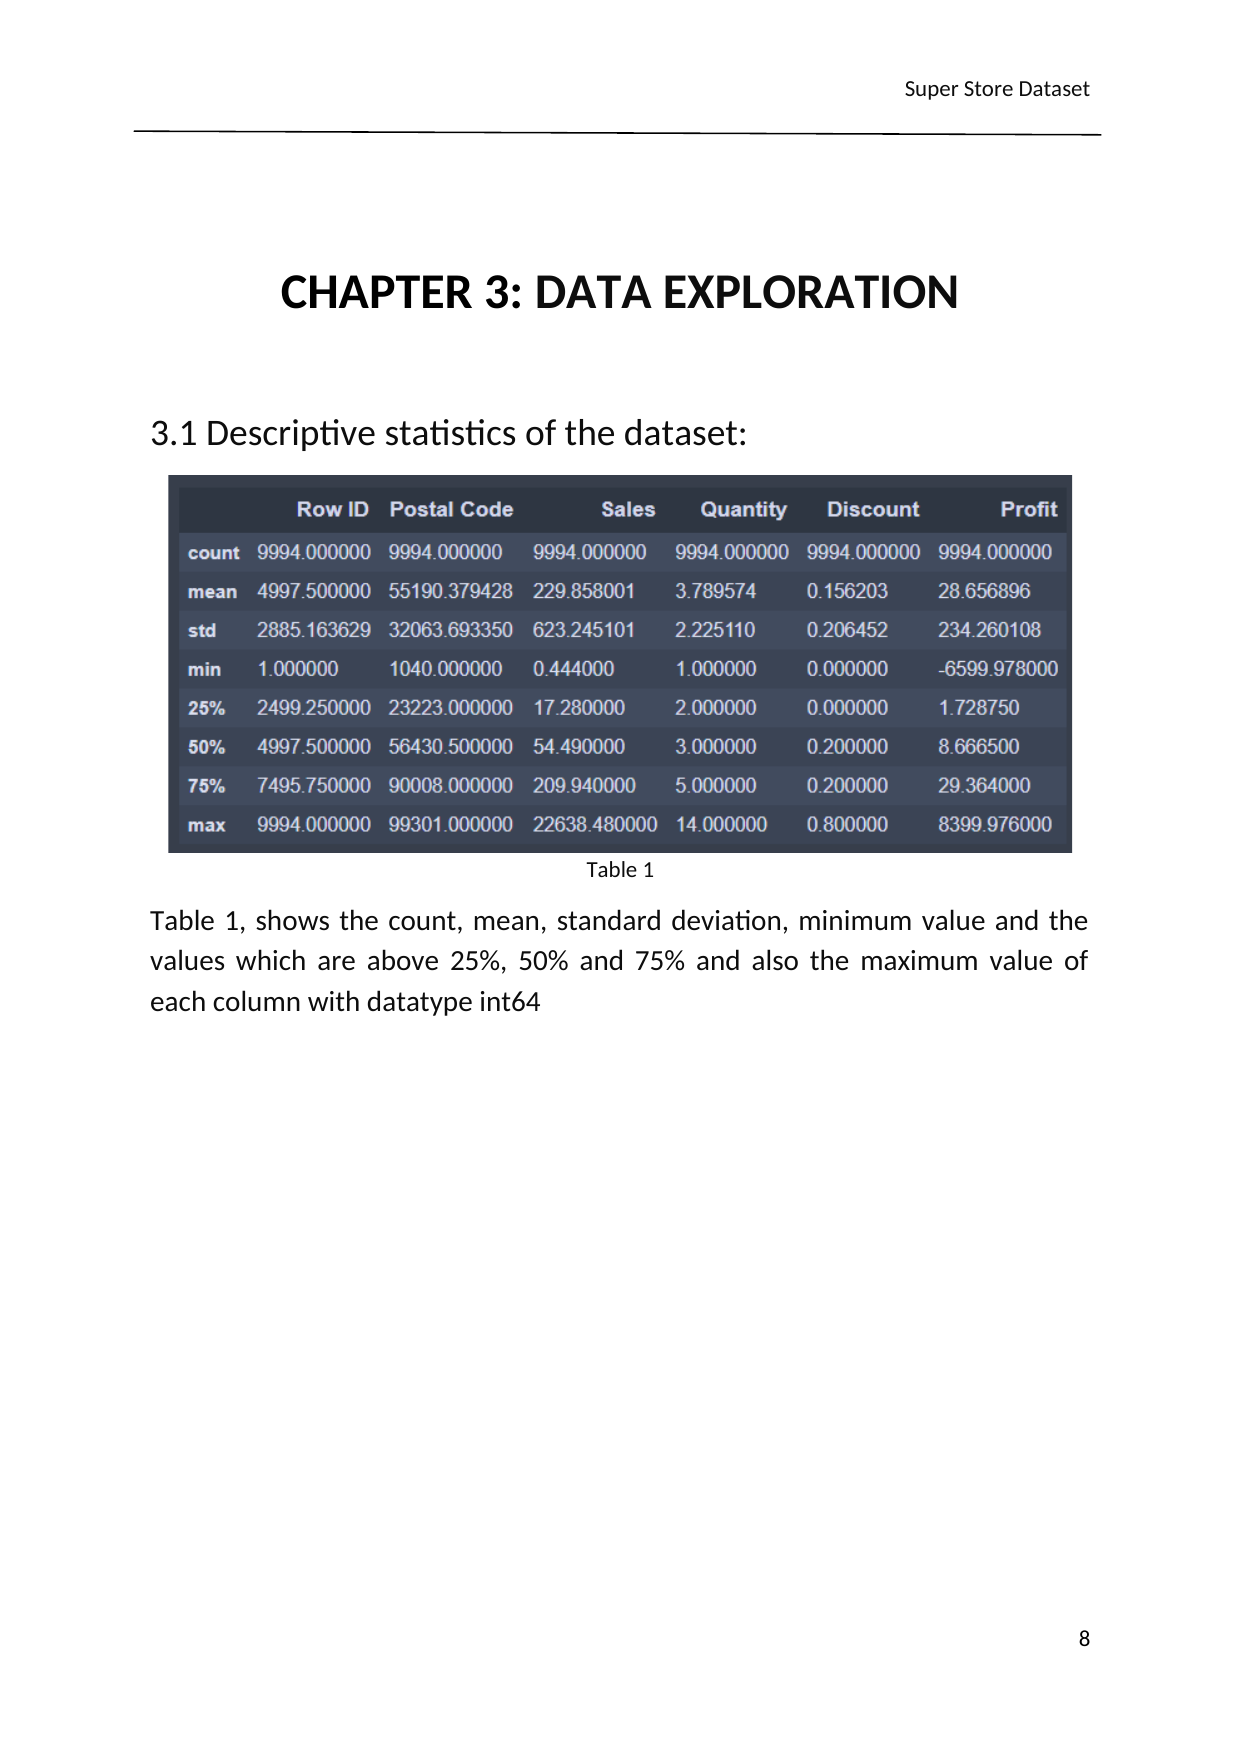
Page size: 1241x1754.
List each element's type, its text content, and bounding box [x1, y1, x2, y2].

picture [168, 475, 1073, 853]
text 3.1 Descriptive statistics of the dataset: [150, 409, 1090, 455]
text CHAPTER 3: DATA EXPLORATION [150, 260, 1090, 321]
text Table 1, shows the count, mean, standard deviation, minimum value and the values which are above 25%, 50% and 75% and also the maximum value of each column with datatype int64 [150, 902, 1090, 1019]
